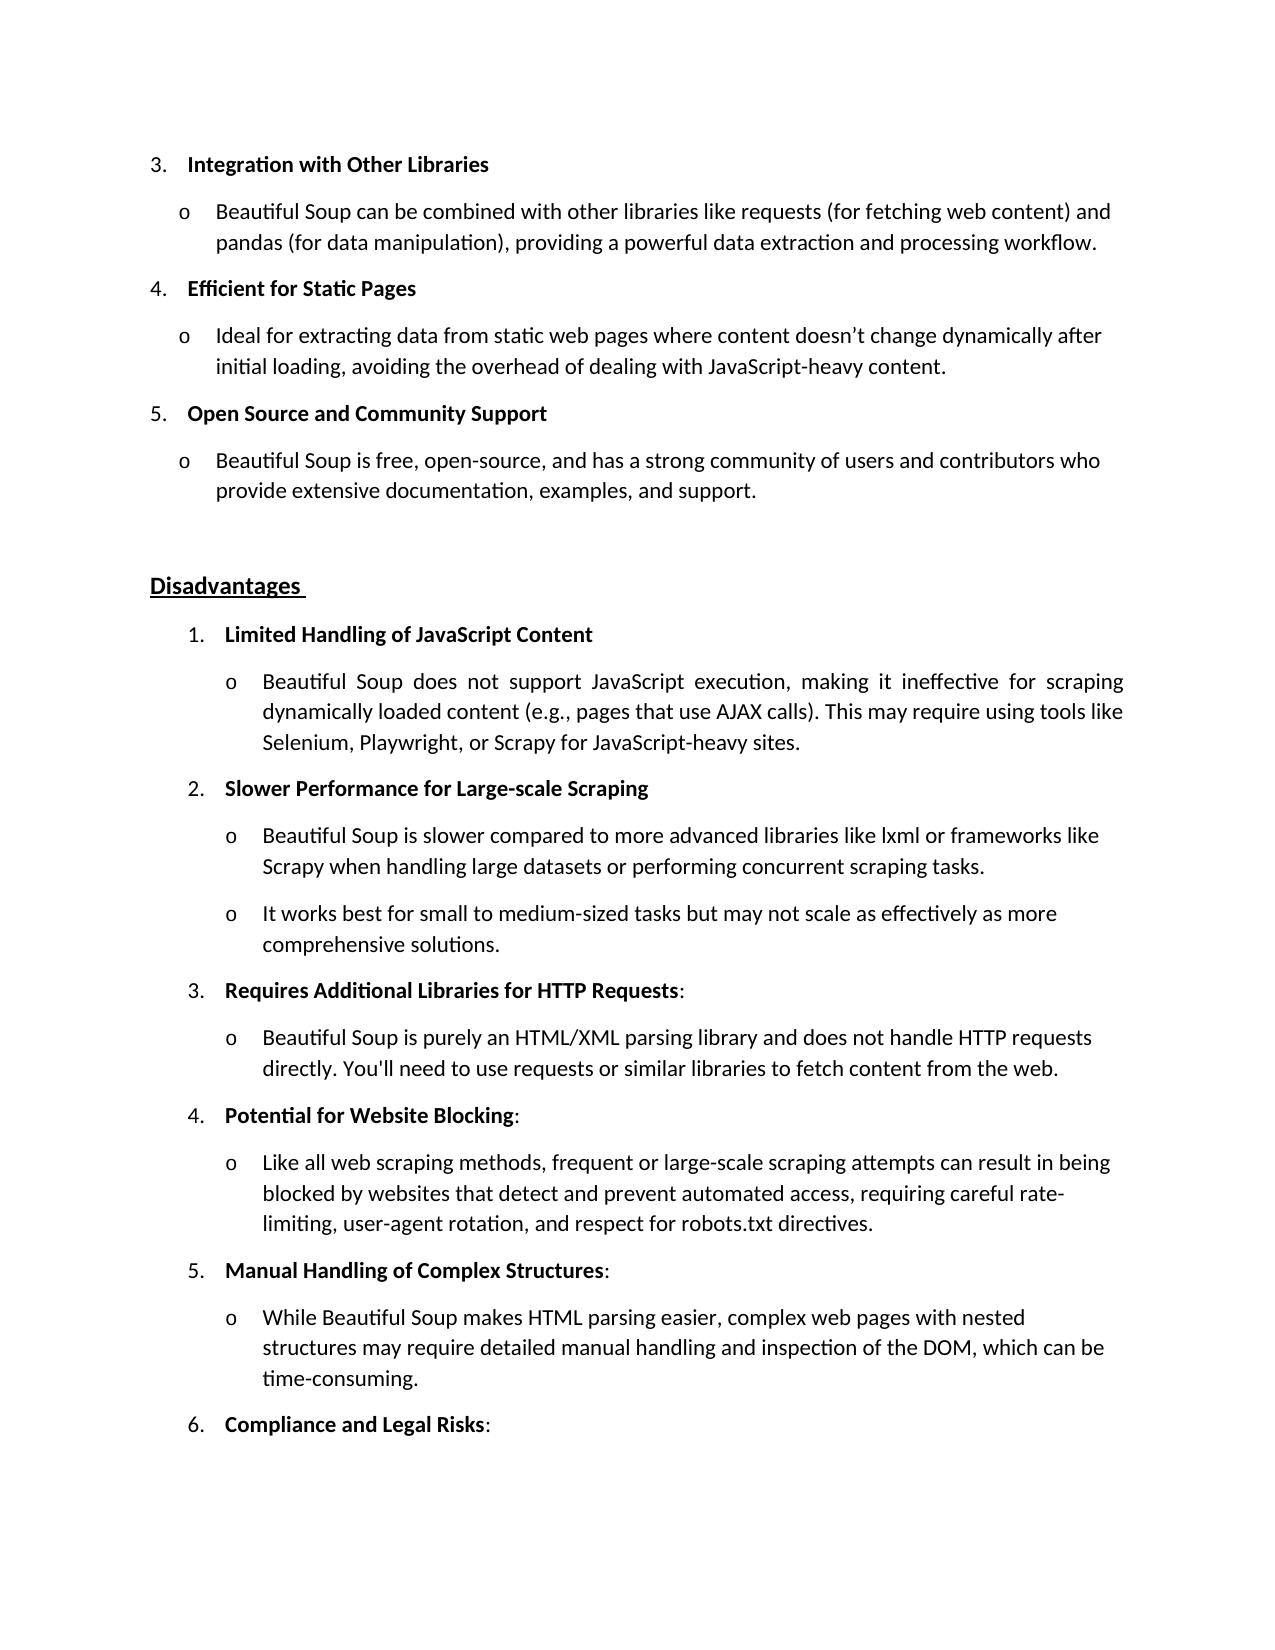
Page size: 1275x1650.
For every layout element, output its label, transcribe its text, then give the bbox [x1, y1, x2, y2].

list Ideal for extracting data from static web pages where content doesn’t change dynamically after initial loading, avoiding the overhead of dealing with JavaScript-heavy content. [178, 321, 1125, 380]
list Integration with Other Libraries [150, 150, 1125, 178]
list Limited Handling of JavaScript Content [187, 620, 1125, 648]
list Compliance and Legal Risks: [187, 1411, 1125, 1438]
list Efficient for Static Pages [150, 274, 1125, 302]
list Manual Handling of Complex Structures: [187, 1256, 1125, 1284]
list Potential for Website Blocking: [187, 1101, 1125, 1129]
list Beautiful Soup is free, open-source, and has a strong community of users and contributors who provide extensive documentation, examples, and support. [178, 446, 1125, 504]
list Like all web scraping methods, frequent or large-scale scraping attempts can result in being blocked by websites that detect and prevent automated access, requiring careful rate-limiting, user-agent rotation, and respect for robots.txt directives. [225, 1148, 1125, 1237]
list Slower Performance for Large-scale Scraping [187, 774, 1125, 803]
list Beautiful Soup does not support JavaScript execution, making it ineffective for scraping dynamically loaded content (e.g., pages that use AJAX calls). This may require using tools like Selenium, Playwright, or Scrapy for JavaScript-heavy sites. [225, 667, 1125, 756]
list Beautiful Soup is slower compared to more advanced libraries like lxml or frameworks like Scrapy when handling large datasets or performing concurrent scraping tasks. [225, 821, 1125, 880]
text Disadvantages [150, 570, 1125, 601]
list It works best for small to medium-sized tasks but may not scale as effectively as more comprehensive solutions. [225, 899, 1125, 958]
list Beautiful Soup can be combined with other libraries like requests (for fetching web content) and pandas (for data manipulation), providing a powerful data extraction and processing workflow. [178, 197, 1125, 256]
list While Beautiful Soup makes HTML parsing easier, complex web pages with nested structures may require detailed manual handling and inspection of the DOM, which can be time-consuming. [225, 1303, 1125, 1392]
list Open Source and Community Support [150, 399, 1125, 427]
list Requires Additional Libraries for HTTP Requests: [187, 977, 1125, 1005]
list Beautiful Soup is purely an HTML/XML parsing library and does not handle HTTP requests directly. You'll need to use requests or similar libraries to fetch content from the web. [225, 1023, 1125, 1082]
